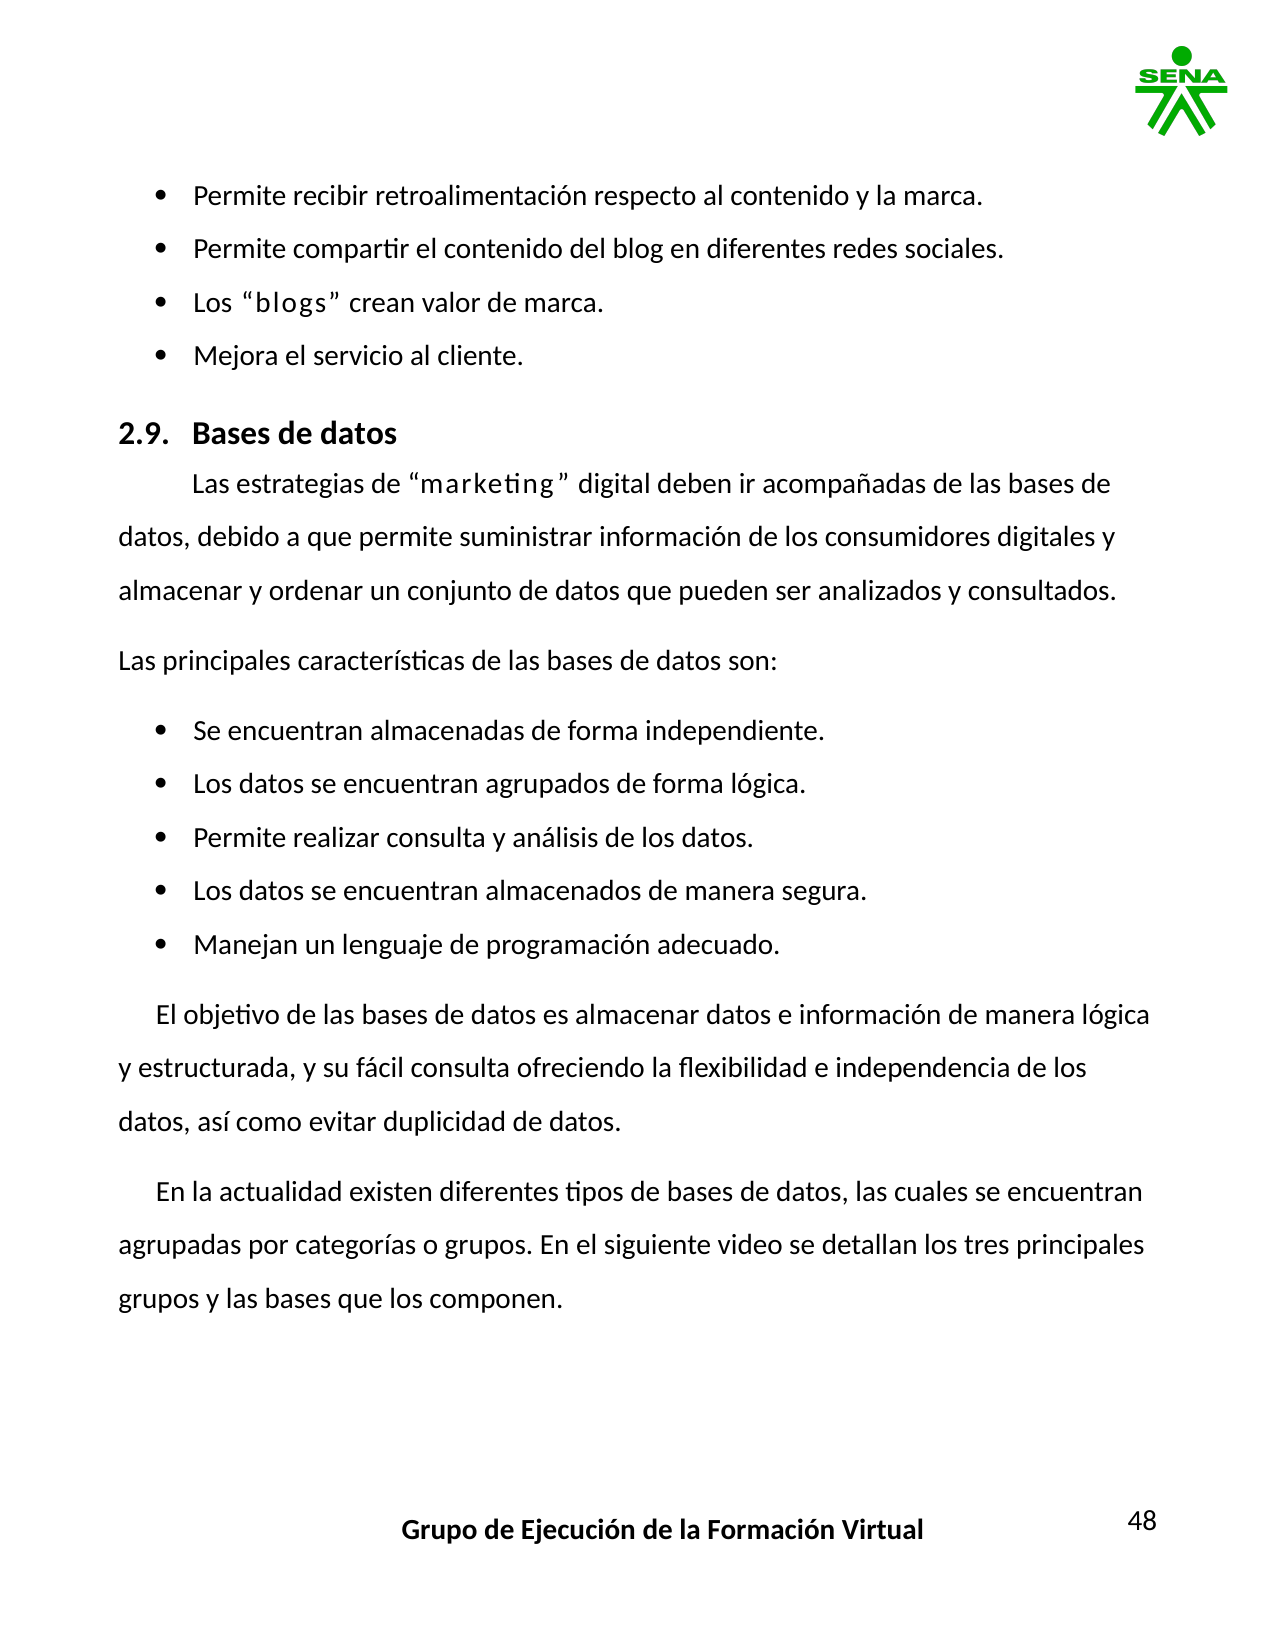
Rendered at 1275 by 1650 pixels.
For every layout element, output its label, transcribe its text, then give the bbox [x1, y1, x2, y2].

text El objetivo de las bases de datos es almacenar datos e información de manera lógica y estructurada, y su fácil consulta ofreciendo la flexibilidad e independencia de los datos, así como evitar duplicidad de datos. [118, 996, 1157, 1138]
list Permite realizar consulta y análisis de los datos. [156, 819, 1157, 854]
list Los datos se encuentran agrupados de forma lógica. [156, 766, 1157, 801]
list Mejora el servicio al cliente. [156, 337, 1157, 373]
list Permite compartir el contenido del blog en diferentes redes sociales. [156, 231, 1157, 266]
list Permite recibir retroalimentación respecto al contenido y la marca. [156, 177, 1157, 213]
text Las estrategias de “marketing” digital deben ir acompañadas de las bases de datos, debido a que permite suministrar información de los consumidores digitales y almacenar y ordenar un conjunto de datos que pueden ser analizados y consultados. [118, 465, 1157, 607]
list Los “blogs” crean valor de marca. [156, 284, 1157, 320]
text Las principales características de las bases de datos son: [118, 642, 1157, 678]
list Manejan un lenguaje de programación adecuado. [156, 926, 1157, 961]
list Los datos se encuentran almacenados de manera segura. [156, 872, 1157, 908]
text En la actualidad existen diferentes tipos de bases de datos, las cuales se encuentran agrupadas por categorías o grupos. En el siguiente video se detallan los tres principales grupos y las bases que los componen. [118, 1173, 1157, 1315]
subtitle Bases de datos [118, 412, 1157, 452]
picture [1135, 46, 1228, 136]
list Se encuentran almacenadas de forma independiente. [156, 712, 1157, 748]
